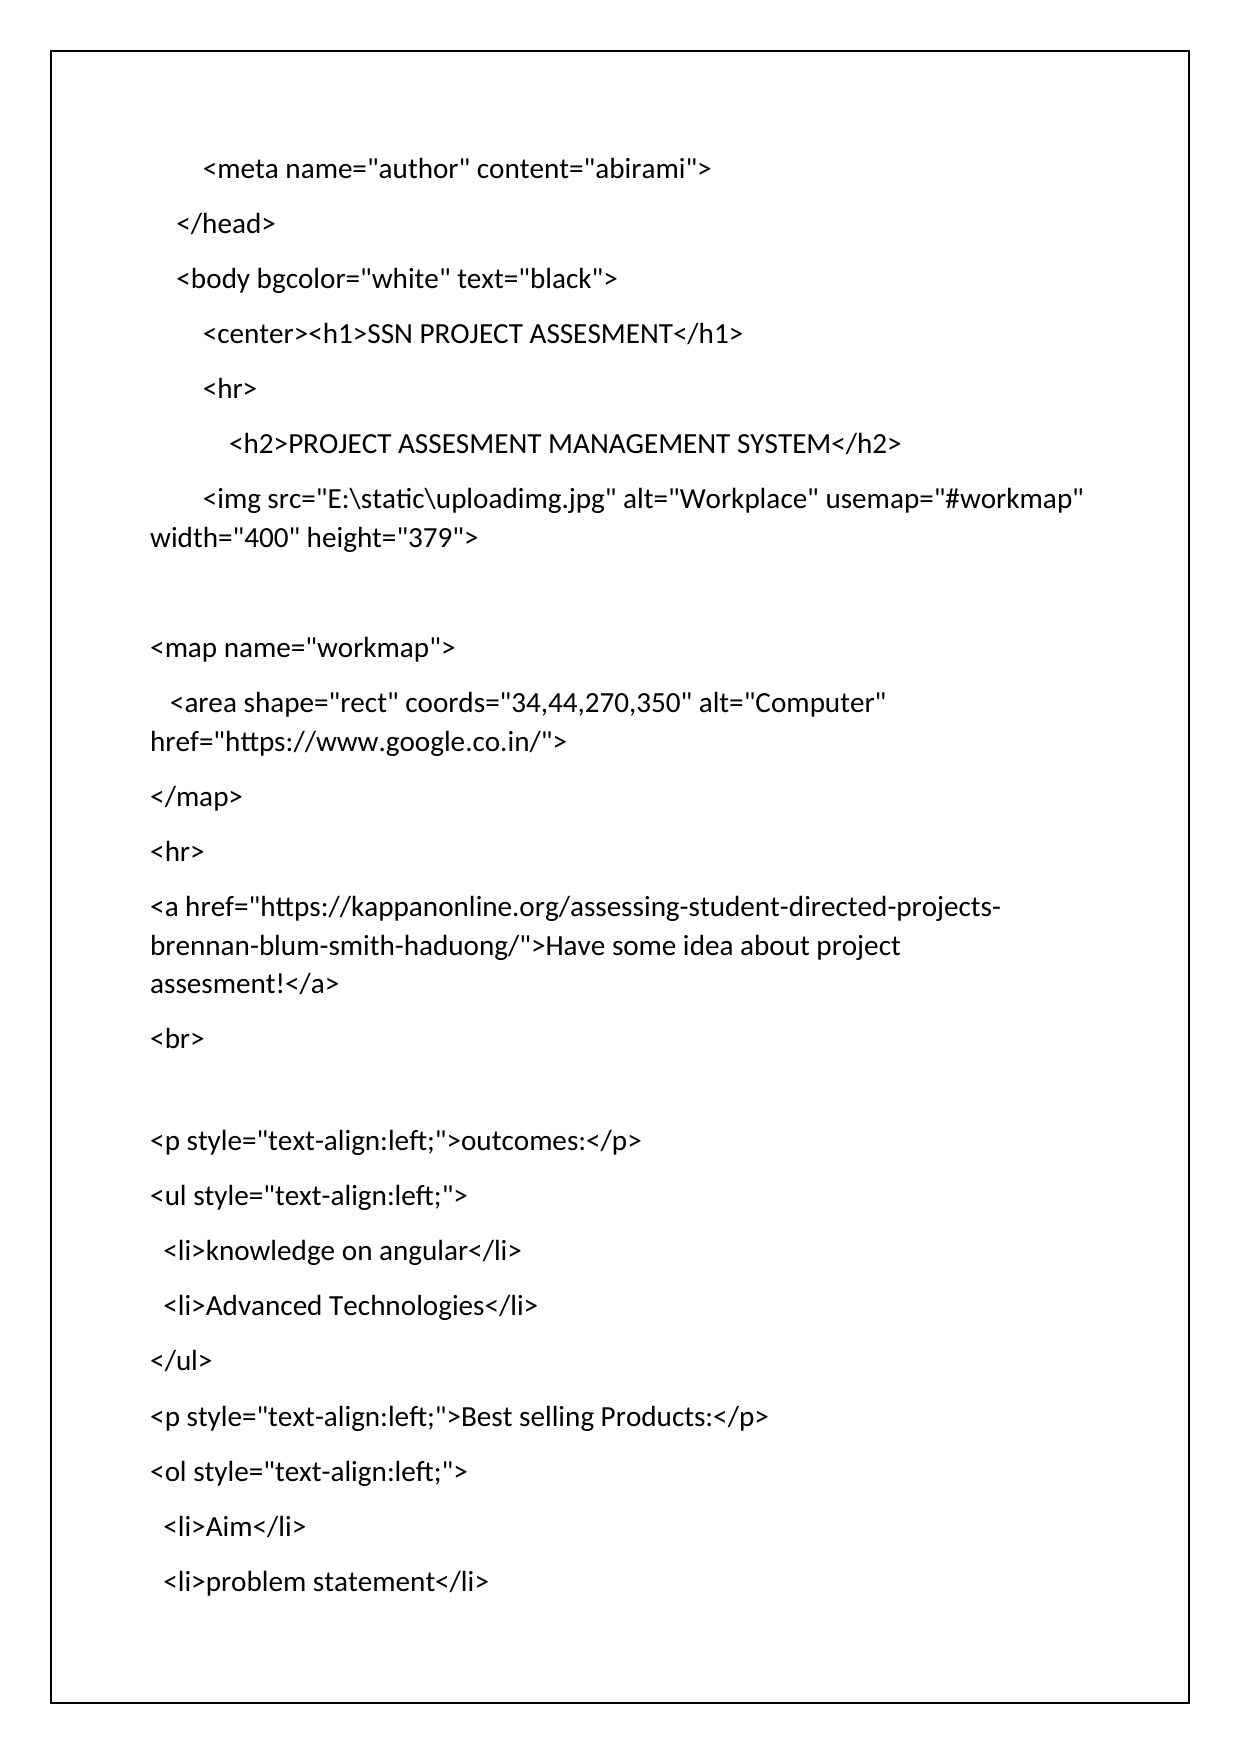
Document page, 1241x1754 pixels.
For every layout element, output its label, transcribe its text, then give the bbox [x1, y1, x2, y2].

text <hr> [150, 833, 1090, 869]
text </map> [150, 778, 1090, 813]
text <meta name="author" content="abirami"> [150, 150, 1090, 186]
text <ul style="text-align:left;"> [150, 1177, 1090, 1213]
text <img src="E:\static\uploadimg.jpg" alt="Workplace" usemap="#workmap" width="400" height="379"> [150, 481, 1090, 555]
text <a href="https://kappanonline.org/assessing-student-directed-projects-brennan-blum-smith-haduong/">Have some idea about project assesment!</a> [150, 888, 1090, 1001]
text <li>problem statement</li> [150, 1563, 1090, 1598]
text <center><h1>SSN PROJECT ASSESMENT</h1> [150, 315, 1090, 351]
text <map name="workmap"> [150, 629, 1090, 665]
text <p style="text-align:left;">outcomes:</p> [150, 1122, 1090, 1158]
text <area shape="rect" coords="34,44,270,350" alt="Computer" href="https://www.google.co.in/"> [150, 684, 1090, 758]
text <li>Advanced Technologies</li> [150, 1287, 1090, 1323]
text <hr> [150, 370, 1090, 406]
text <li>knowledge on angular</li> [150, 1232, 1090, 1268]
text <h2>PROJECT ASSESMENT MANAGEMENT SYSTEM</h2> [150, 426, 1090, 461]
text <ol style="text-align:left;"> [150, 1453, 1090, 1488]
text <p style="text-align:left;">Best selling Products:</p> [150, 1398, 1090, 1433]
text </ul> [150, 1342, 1090, 1378]
text </head> [150, 205, 1090, 241]
text <br> [150, 1020, 1090, 1056]
text <body bgcolor="white" text="black"> [150, 260, 1090, 296]
text <li>Aim</li> [150, 1508, 1090, 1543]
